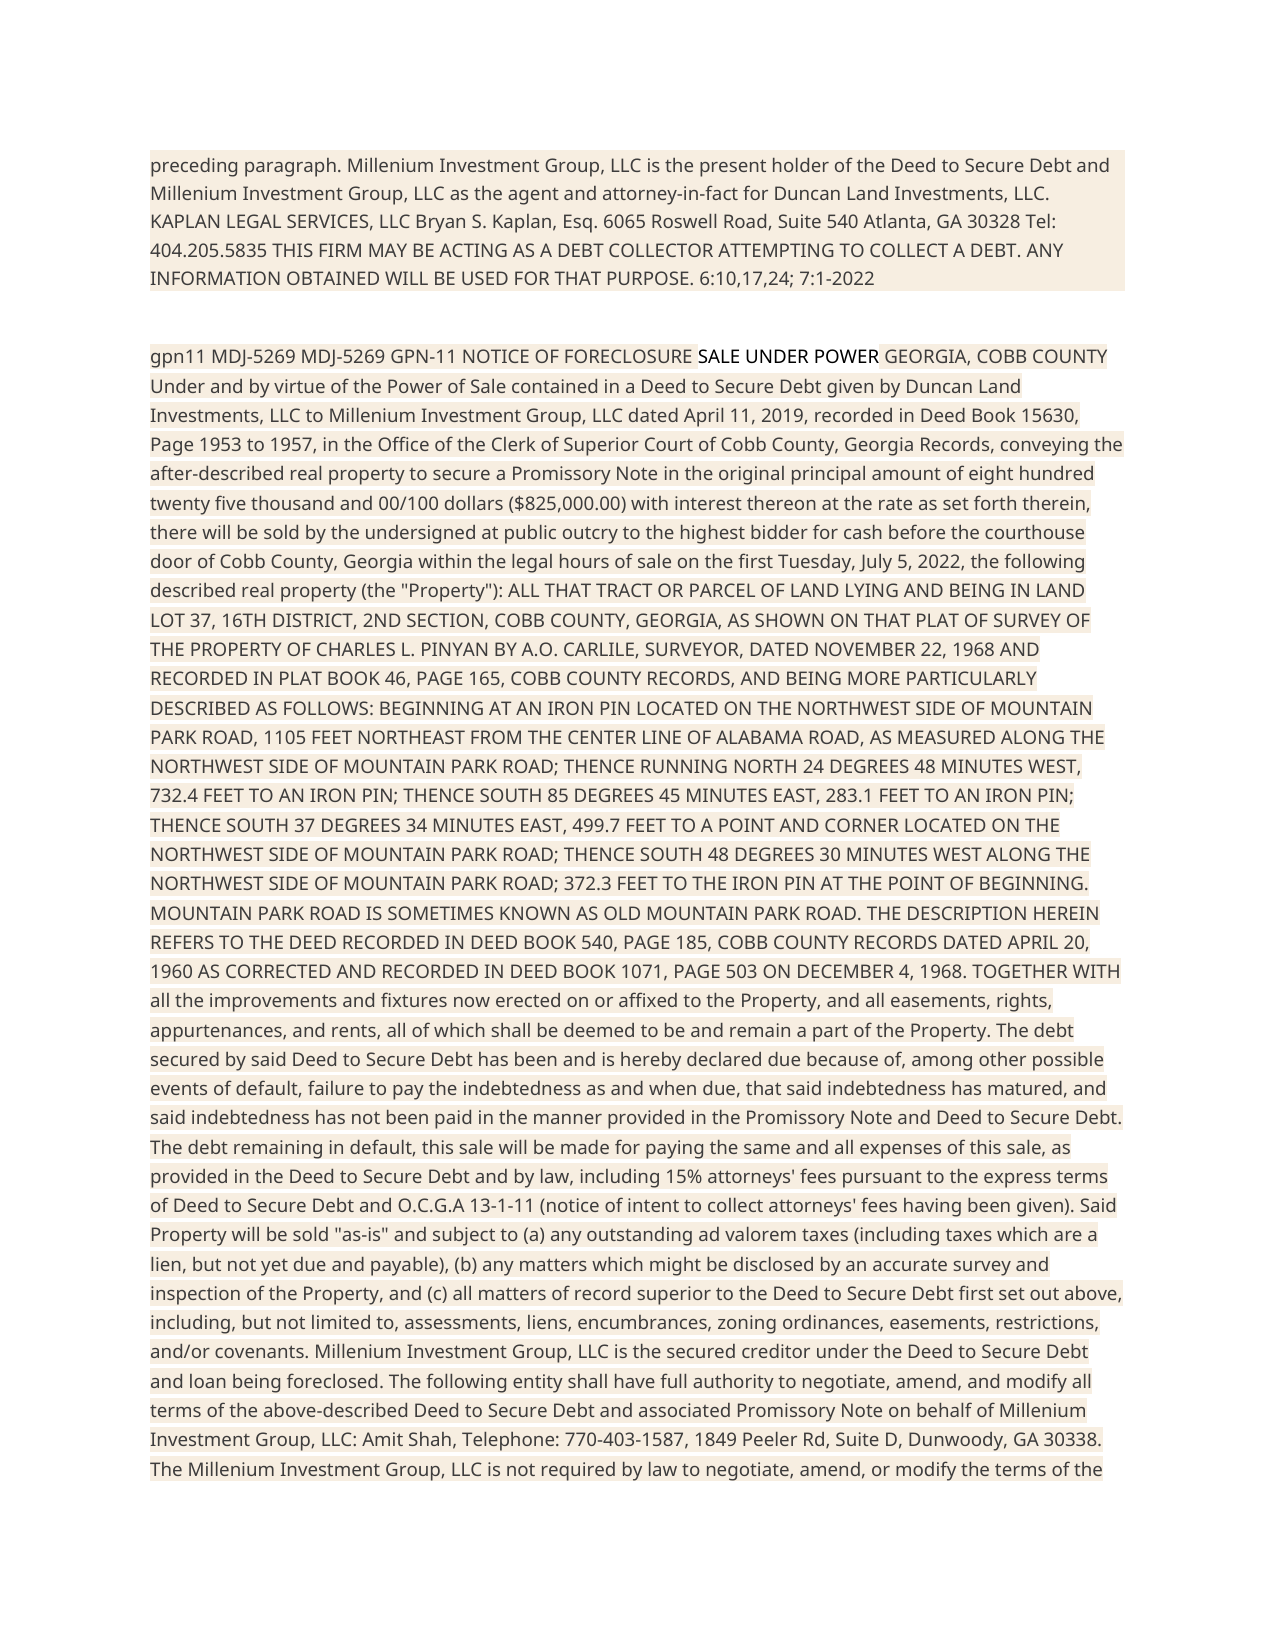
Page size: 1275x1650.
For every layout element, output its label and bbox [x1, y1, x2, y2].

text [150, 150, 1125, 291]
text [150, 344, 1125, 1481]
